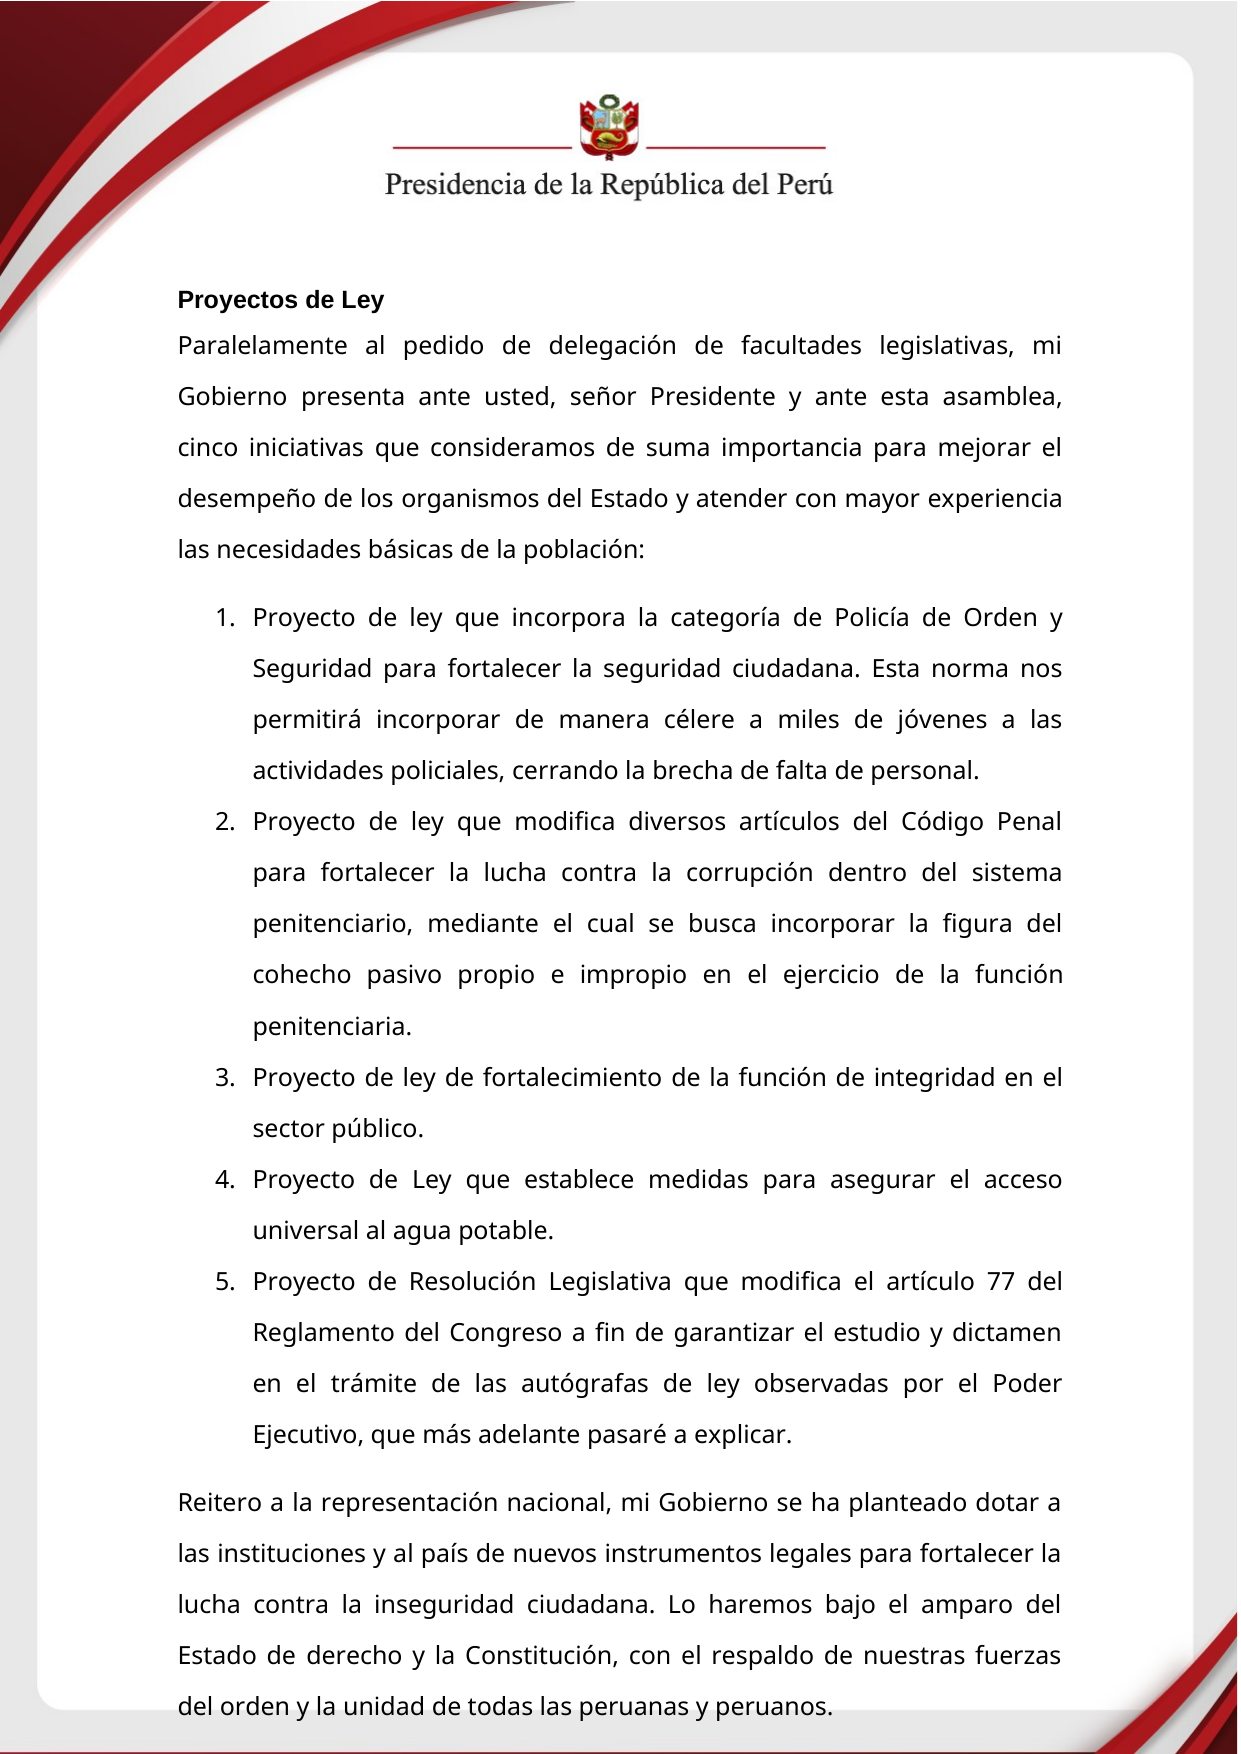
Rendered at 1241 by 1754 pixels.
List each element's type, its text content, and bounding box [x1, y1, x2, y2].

list Proyecto de ley que modifica diversos artículos del Código Penal para fortalecer la lucha contra la corrupción dentro del sistema penitenciario, mediante el cual se busca incorporar la figura del cohecho pasivo propio e impropio en el ejercicio de la función penitenciaria. [215, 804, 1063, 1042]
list Proyecto de Resolución Legislativa que modifica el artículo 77 del Reglamento del Congreso a fin de garantizar el estudio y dictamen en el trámite de las autógrafas de ley observadas por el Poder Ejecutivo, que más adelante pasaré a explicar. [215, 1263, 1063, 1451]
list Proyecto de ley de fortalecimiento de la función de integridad en el sector público. [215, 1059, 1063, 1144]
picture [0, 1, 1238, 1754]
subtitle Proyectos de Ley [177, 285, 1076, 313]
list Proyecto de ley que incorpora la categoría de Policía de Orden y Seguridad para fortalecer la seguridad ciudadana. Esta norma nos permitirá incorporar de manera célere a miles de jóvenes a las actividades policiales, cerrando la brecha de falta de personal. [215, 600, 1063, 787]
list Proyecto de Ley que establece medidas para asegurar el acceso universal al agua potable. [215, 1161, 1063, 1246]
text Paralelamente al pedido de delegación de facultades legislativas, mi Gobierno presenta ante usted, señor Presidente y ante esta asamblea, cinco iniciativas que consideramos de suma importancia para mejorar el desempeño de los organismos del Estado y atender con mayor experiencia las necesidades básicas de la población: [177, 328, 1063, 566]
text Reitero a la representación nacional, mi Gobierno se ha planteado dotar a las instituciones y al país de nuevos instrumentos legales para fortalecer la lucha contra la inseguridad ciudadana. Lo haremos bajo el amparo del Estado de derecho y la Constitución, con el respaldo de nuestras fuerzas del orden y la unidad de todas las peruanas y peruanos. [177, 1484, 1063, 1722]
